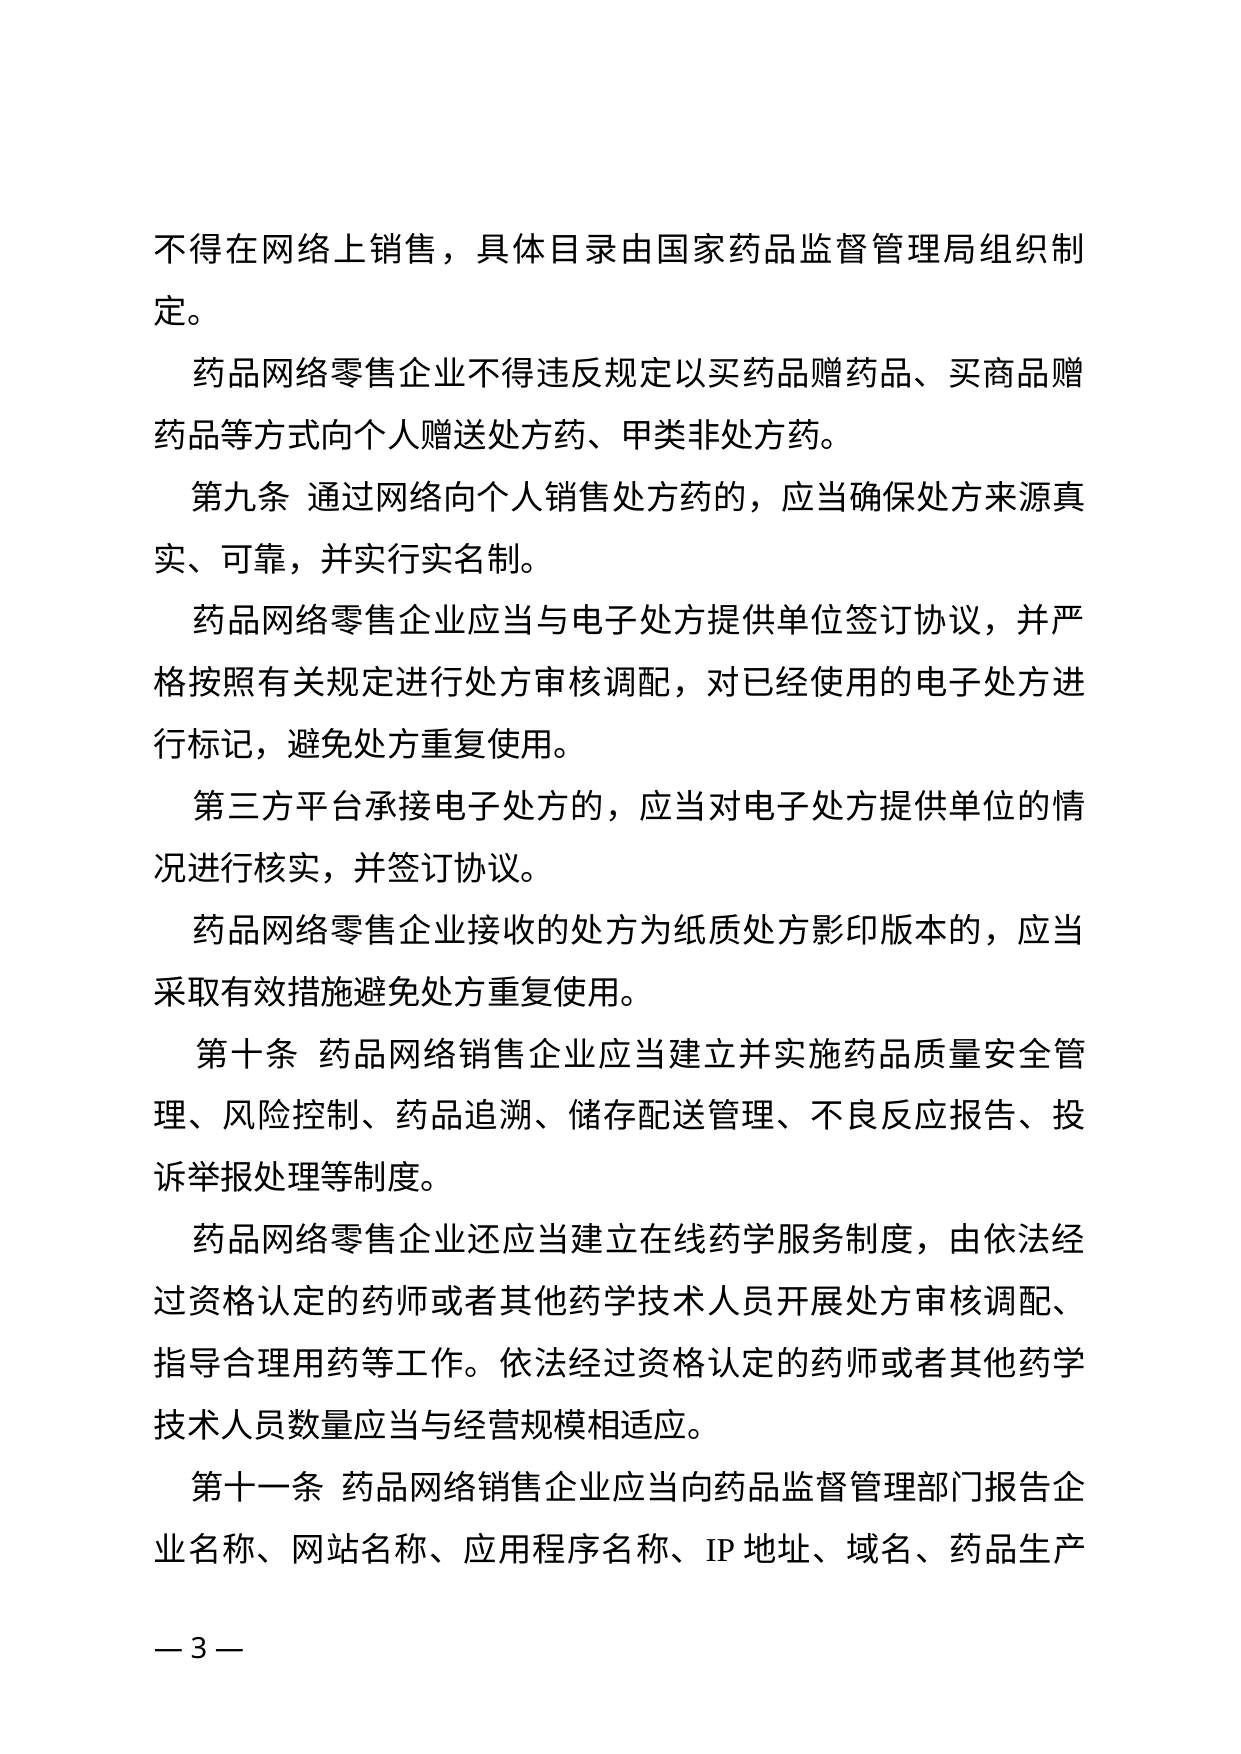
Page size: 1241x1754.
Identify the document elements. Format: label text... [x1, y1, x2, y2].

text 药品网络零售企业接收的处方为纸质处方影印版本的，应当采取有效措施避免处方重复使用。 [153, 893, 1087, 1017]
text 药品网络零售企业应当与电子处方提供单位签订协议，并严格按照有关规定进行处方审核调配，对已经使用的电子处方进行标记，避免处方重复使用。 [153, 583, 1087, 769]
text 第九条 通过网络向个人销售处方药的，应当确保处方来源真实、可靠，并实行实名制。 [153, 460, 1087, 583]
text 第三方平台承接电子处方的，应当对电子处方提供单位的情况进行核实，并签订协议。 [153, 769, 1087, 893]
text 药品网络零售企业不得违反规定以买药品赠药品、买商品赠药品等方式向个人赠送处方药、甲类非处方药。 [153, 336, 1087, 460]
text 药品网络零售企业还应当建立在线药学服务制度，由依法经过资格认定的药师或者其他药学技术人员开展处方审核调配、指导合理用药等工作。依法经过资格认定的药师或者其他药学技术人员数量应当与经营规模相适应。 [153, 1202, 1087, 1450]
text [153, 1450, 1087, 1573]
text 第十条 药品网络销售企业应当建立并实施药品质量安全管理、风险控制、药品追溯、储存配送管理、不良反应报告、投诉举报处理等制度。 [153, 1017, 1087, 1202]
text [153, 212, 1087, 336]
